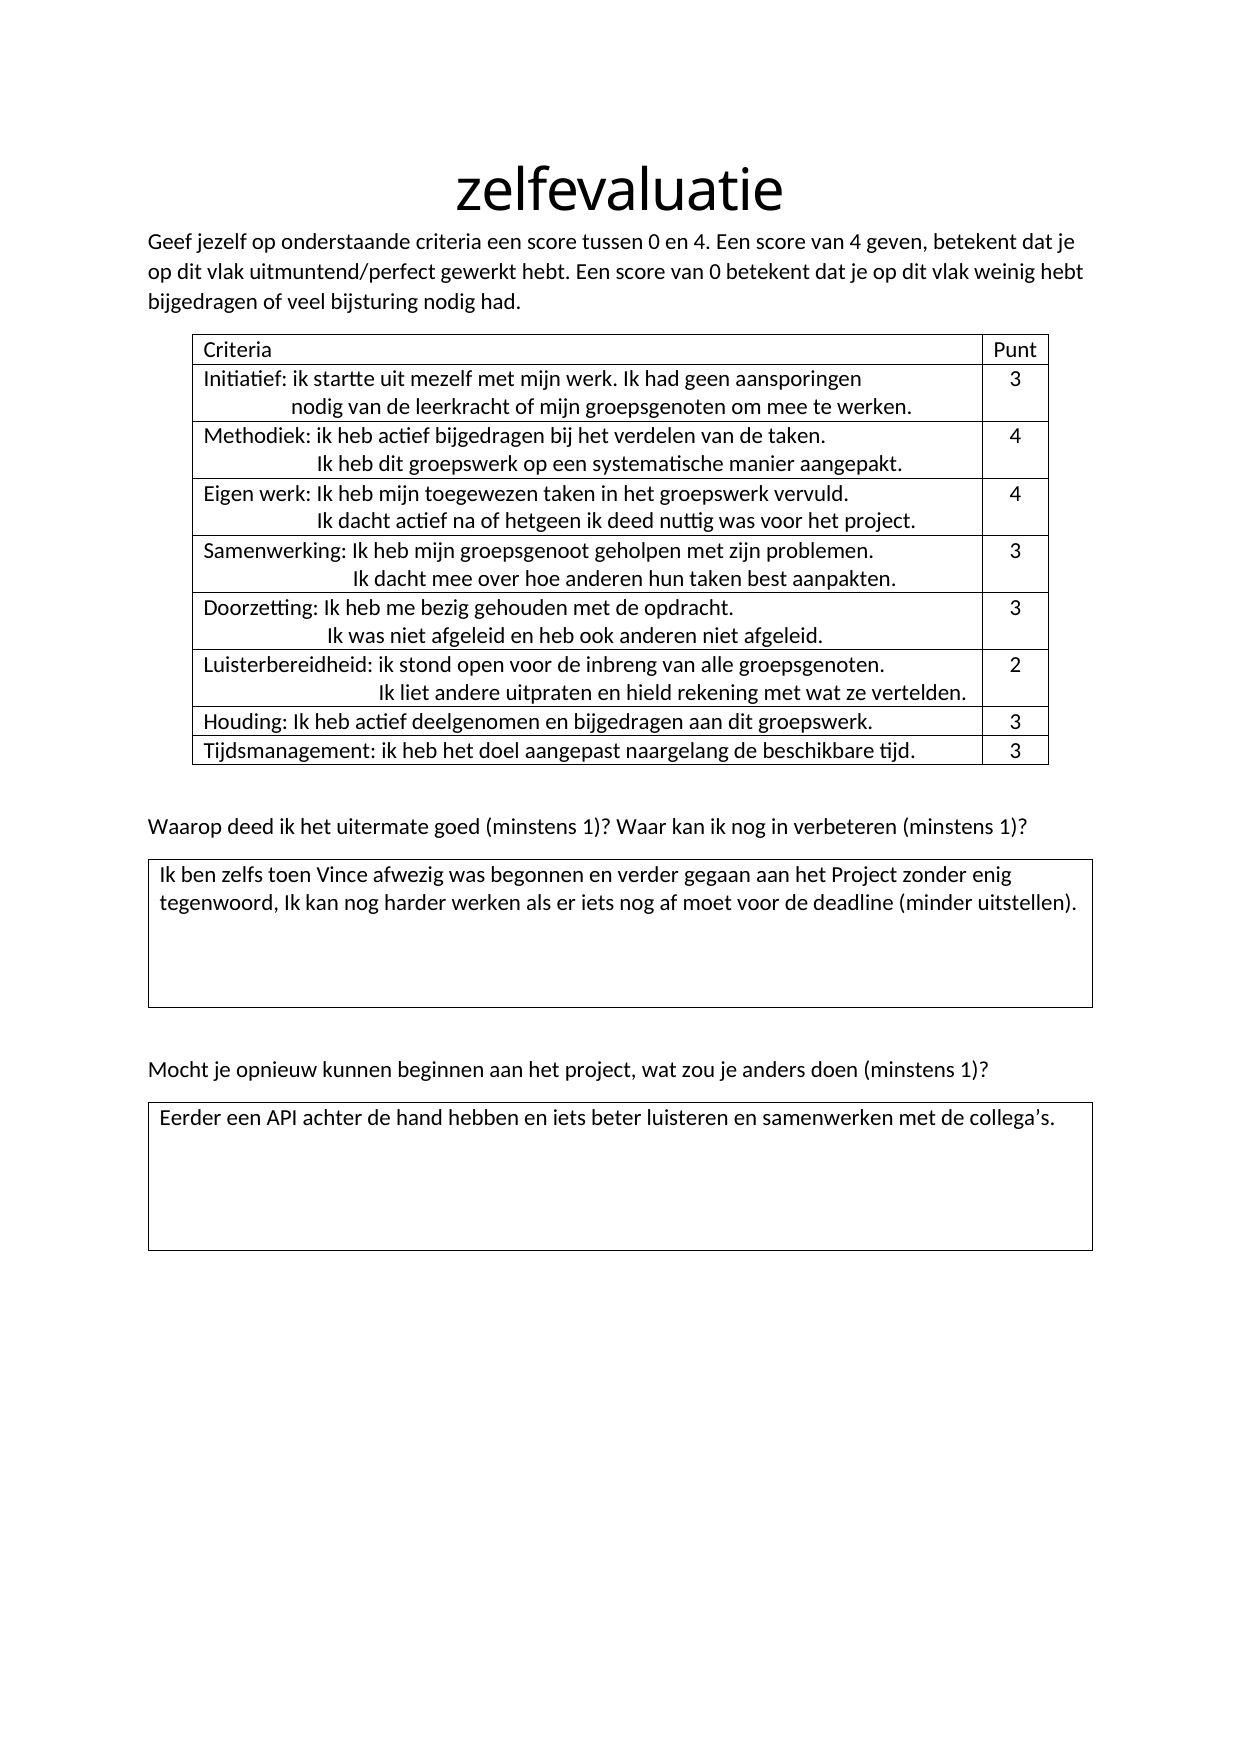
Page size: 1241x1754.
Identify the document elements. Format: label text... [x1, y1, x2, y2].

table_cell Eigen werk: Ik heb mijn toegewezen taken in het groepswerk vervuld. Ik dacht actief na of hetgeen ik deed nuttig was voor het project. [193, 479, 982, 535]
table_cell Luisterbereidheid: ik stond open voor de inbreng van alle groepsgenoten. Ik liet andere uitpraten en hield rekening met wat ze vertelden. [193, 650, 982, 706]
table_cell Houding: Ik heb actief deelgenomen en bijgedragen aan dit groepswerk. [193, 707, 982, 735]
table_header Punt [983, 335, 1048, 363]
table_cell Initiatief: ik startte uit mezelf met mijn werk. Ik had geen aansporingen nodig van de leerkracht of mijn groepsgenoten om mee te werken. [193, 365, 982, 421]
table_cell 3 [983, 707, 1048, 735]
table_cell 3 [983, 593, 1048, 649]
table_cell Doorzetting: Ik heb me bezig gehouden met de opdracht. Ik was niet afgeleid en heb ook anderen niet afgeleid. [193, 593, 982, 649]
table_cell 3 [983, 536, 1048, 592]
table_cell 3 [983, 365, 1048, 421]
table_cell Methodiek: ik heb actief bijgedragen bij het verdelen van de taken. Ik heb dit groepswerk op een systematische manier aangepakt. [193, 422, 982, 478]
text Waarop deed ik het uitermate goed (minstens 1)? Waar kan ik nog in verbeteren (minstens 1)? [148, 812, 1093, 840]
table_cell Tijdsmanagement: ik heb het doel aangepast naargelang de beschikbare tijd. [193, 736, 982, 764]
text Mocht je opnieuw kunnen beginnen aan het project, wat zou je anders doen (minstens 1)? [148, 1055, 1093, 1083]
table_cell Samenwerking: Ik heb mijn groepsgenoot geholpen met zijn problemen. Ik dacht mee over hoe anderen hun taken best aanpakten. [193, 536, 982, 592]
title zelfevaluatie [148, 148, 1093, 227]
table_header Criteria [193, 335, 982, 363]
table_cell 4 [983, 422, 1048, 478]
table_cell 2 [983, 650, 1048, 706]
table_header Ik ben zelfs toen Vince afwezig was begonnen en verder gegaan aan het Project zonder enig tegenwoord, Ik kan nog harder werken als er iets nog af moet voor de deadline (minder uitstellen). [149, 860, 1092, 1007]
table_header Eerder een API achter de hand hebben en iets beter luisteren en samenwerken met de collega’s. [149, 1103, 1092, 1249]
text Geef jezelf op onderstaande criteria een score tussen 0 en 4. Een score van 4 geven, betekent dat je op dit vlak uitmuntend/perfect gewerkt hebt. Een score van 0 betekent dat je op dit vlak weinig hebt bijgedragen of veel bijsturing nodig had. [148, 227, 1093, 316]
table_cell 3 [983, 736, 1048, 764]
table_cell 4 [983, 479, 1048, 535]
